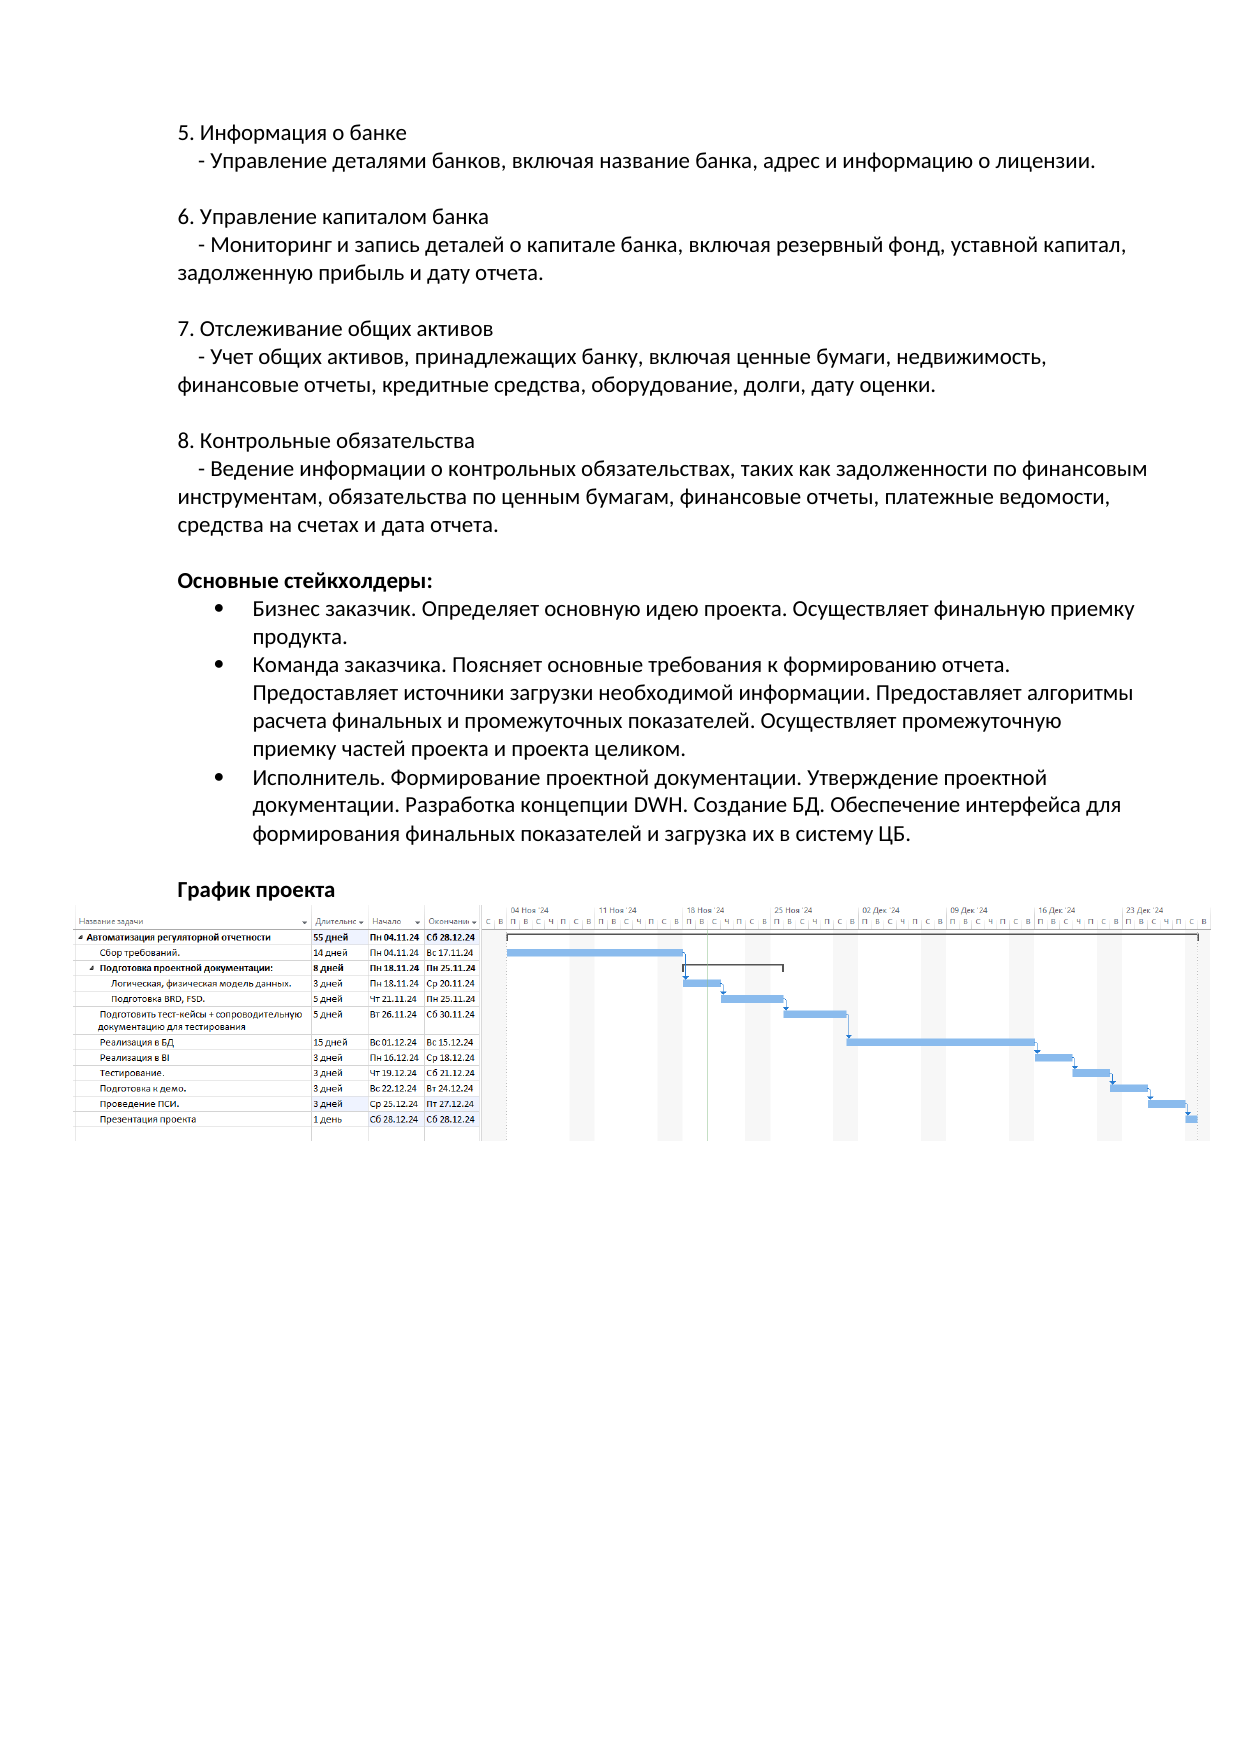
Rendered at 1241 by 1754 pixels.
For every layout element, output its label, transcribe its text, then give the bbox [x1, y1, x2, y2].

picture [73, 905, 1211, 1141]
text Основные стейкхолдеры: [177, 566, 1152, 594]
text - Ведение информации о контрольных обязательствах, таких как задолженности по финансовым инструментам, обязательства по ценным бумагам, финансовые отчеты, платежные ведомости, средства на счетах и дата отчета. [177, 454, 1152, 538]
text 8. Контрольные обязательства [177, 426, 1152, 454]
list Команда заказчика. Поясняет основные требования к формированию отчета. Предоставляет источники загрузки необходимой информации. Предоставляет алгоритмы расчета финальных и промежуточных показателей. Осуществляет промежуточную приемку частей проекта и проекта целиком. [215, 651, 1152, 763]
list Бизнес заказчик. Определяет основную идею проекта. Осуществляет финальную приемку продукта. [215, 594, 1152, 651]
list Исполнитель. Формирование проектной документации. Утверждение проектной документации. Разработка концепции DWH. Создание БД. Обеспечение интерфейса для формирования финальных показателей и загрузка их в систему ЦБ. [215, 763, 1152, 847]
text 6. Управление капиталом банка [177, 202, 1152, 230]
text График проекта [177, 875, 1152, 903]
text 5. Информация о банке [177, 118, 1152, 146]
text 7. Отслеживание общих активов [177, 314, 1152, 342]
text - Мониторинг и запись деталей о капитале банка, включая резервный фонд, уставной капитал, задолженную прибыль и дату отчета. [177, 230, 1152, 286]
text - Управление деталями банков, включая название банка, адрес и информацию о лицензии. [177, 146, 1152, 174]
text - Учет общих активов, принадлежащих банку, включая ценные бумаги, недвижимость, финансовые отчеты, кредитные средства, оборудование, долги, дату оценки. [177, 342, 1152, 398]
